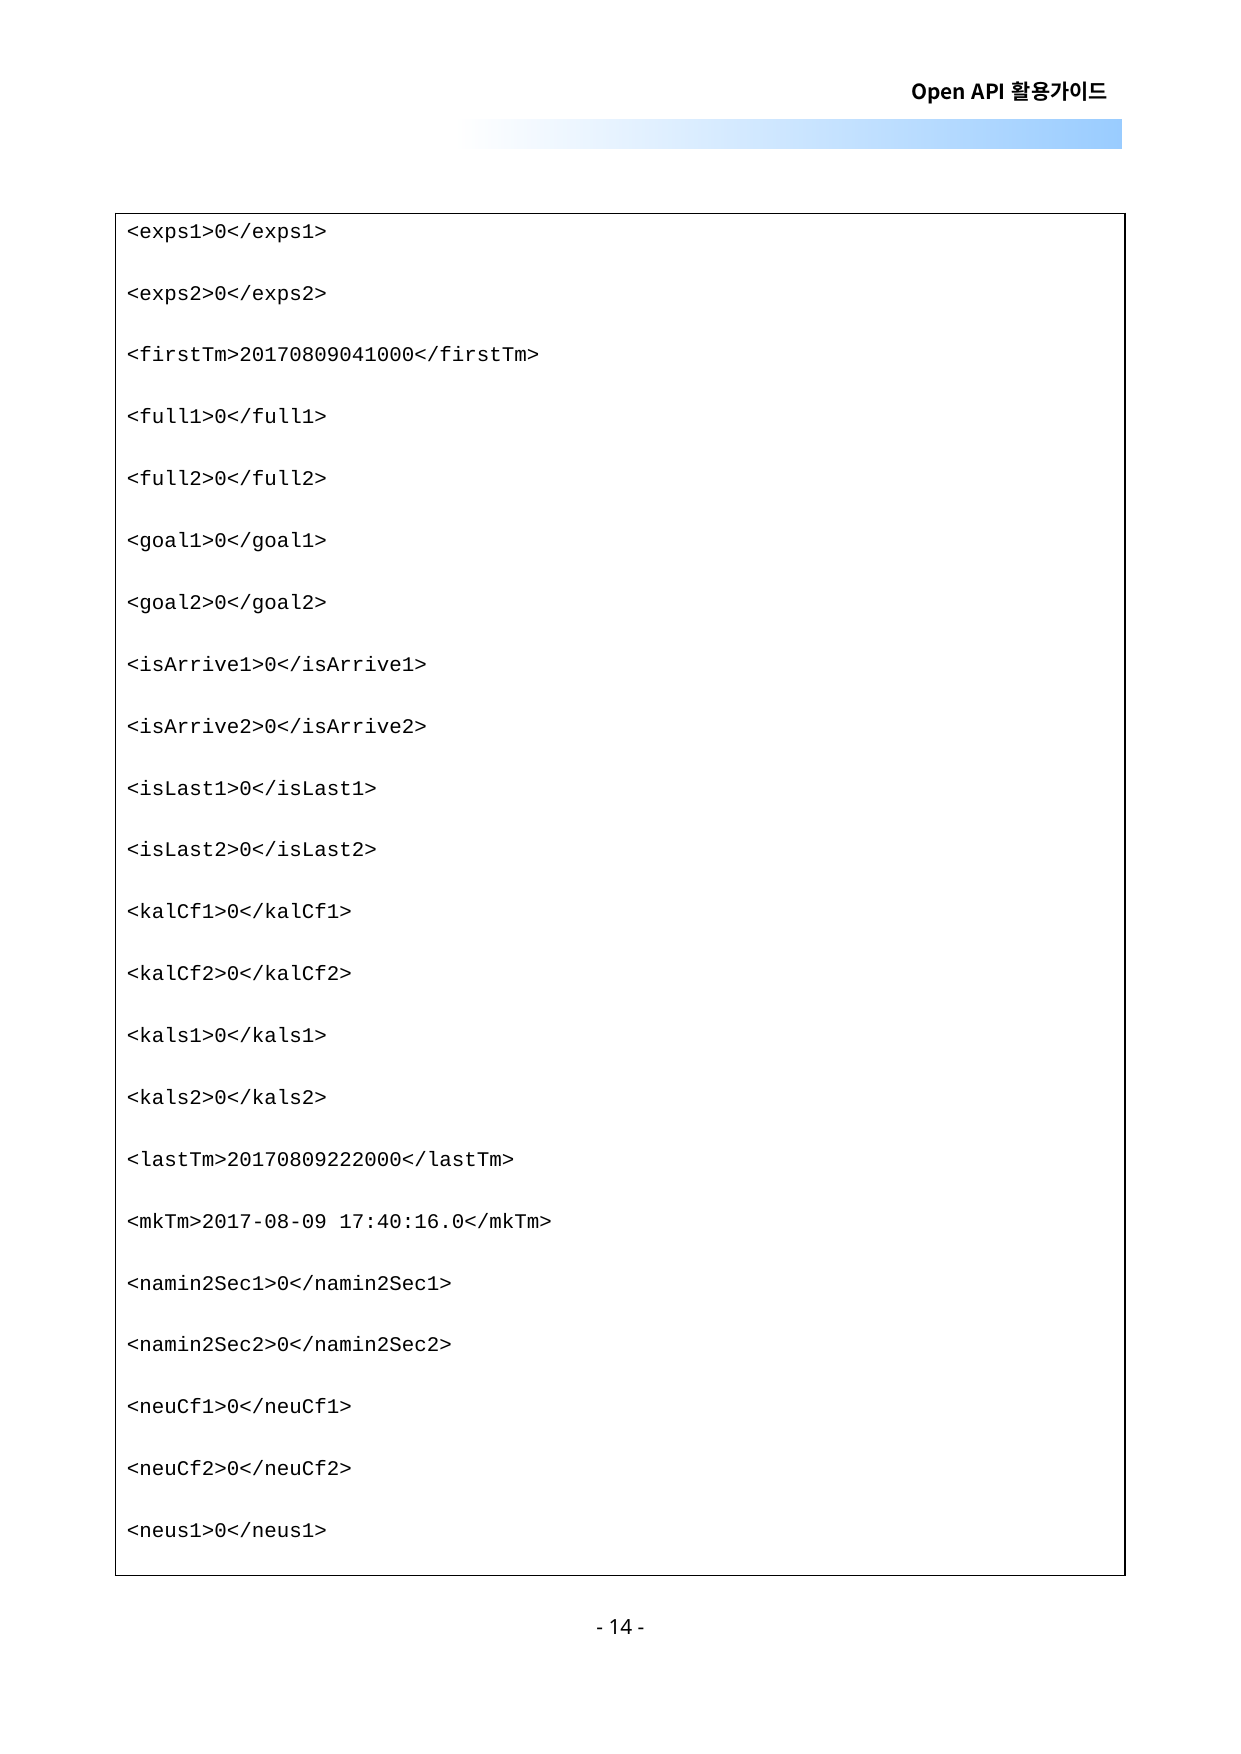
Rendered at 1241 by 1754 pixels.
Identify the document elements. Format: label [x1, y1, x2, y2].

table_cell [116, 214, 1124, 1575]
